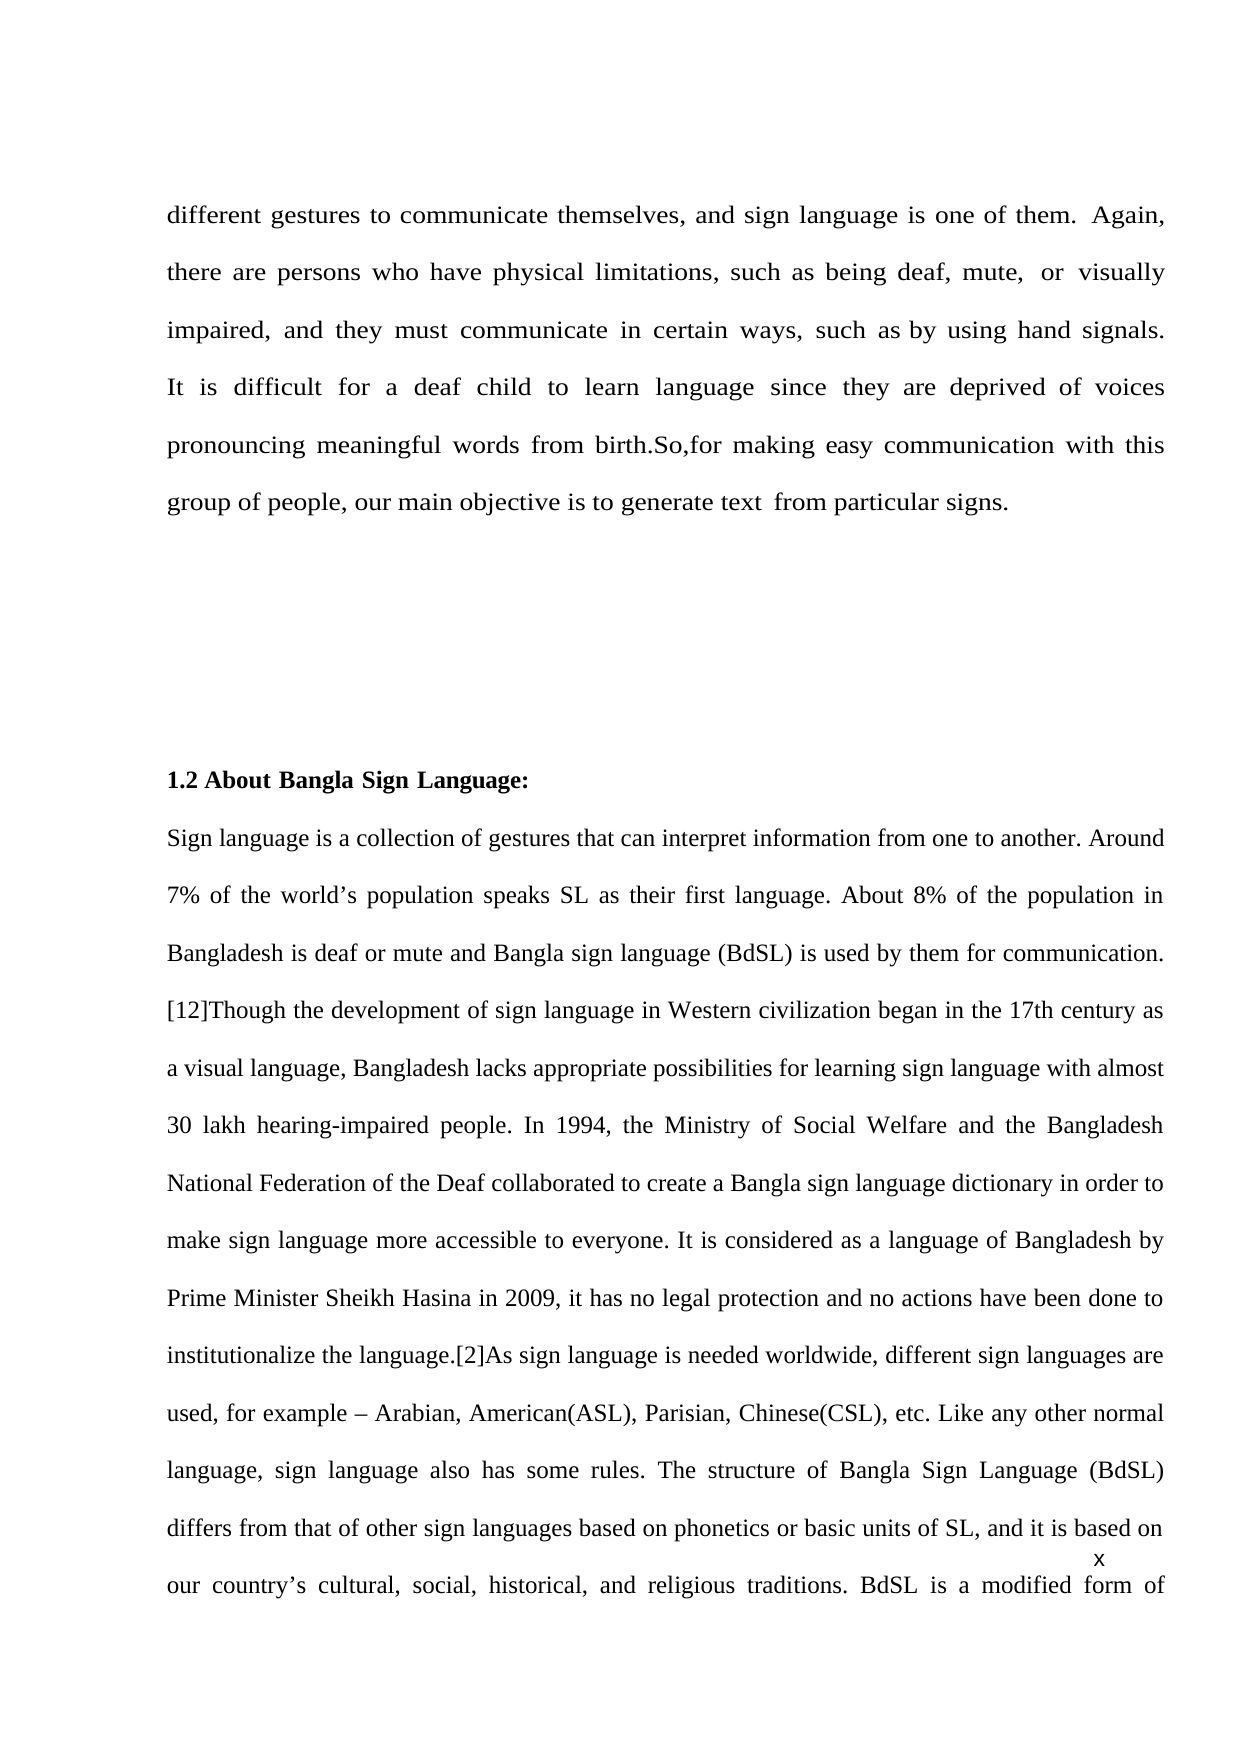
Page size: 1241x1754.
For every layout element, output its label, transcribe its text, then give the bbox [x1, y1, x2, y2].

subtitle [167, 200, 1165, 516]
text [167, 823, 1165, 1599]
subtitle 1.2 About Bangla Sign Language: [167, 765, 1165, 794]
